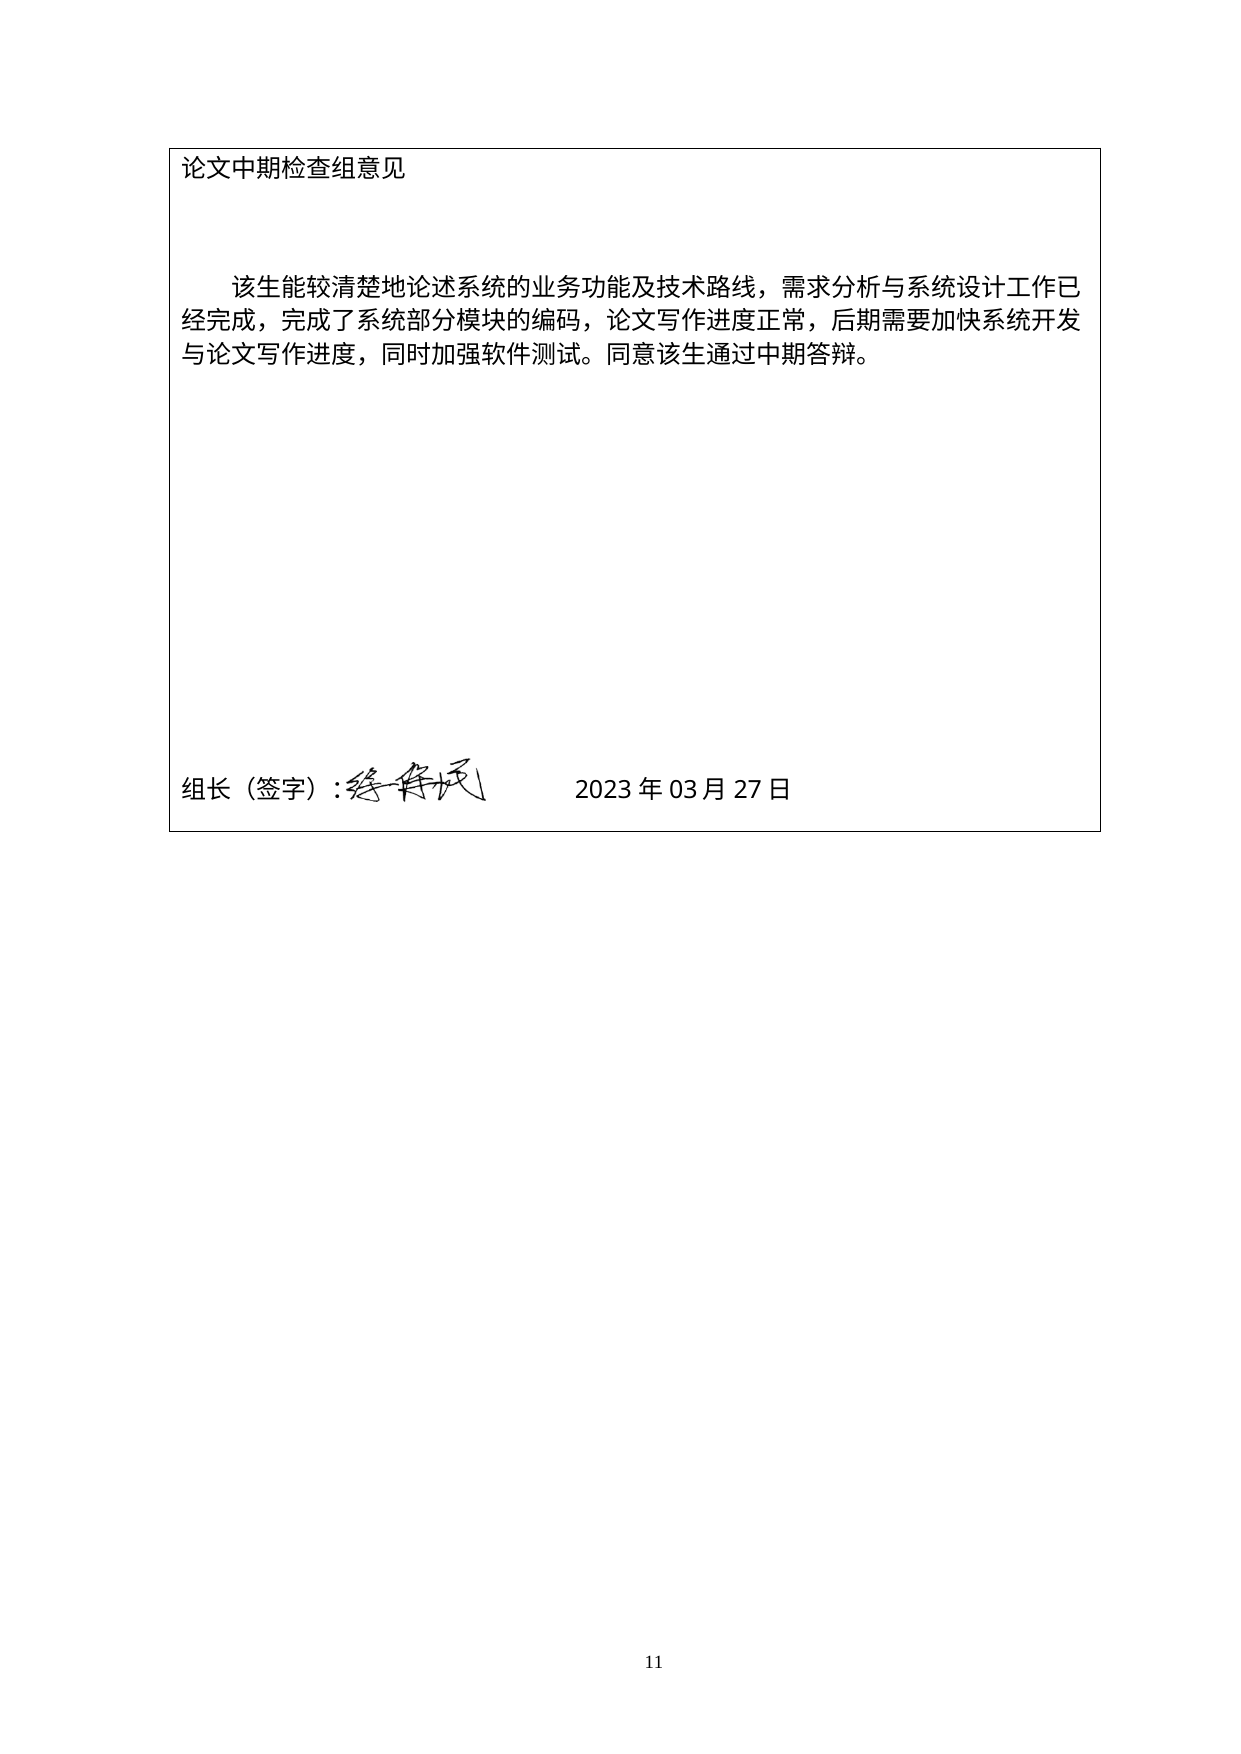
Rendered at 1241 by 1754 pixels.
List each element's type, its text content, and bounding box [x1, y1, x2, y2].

picture [339, 754, 490, 805]
table_cell 论文中期检查组意见 该生能较清楚地论述系统的业务功能及技术路线，需求分析与系统设计工作已经完成，完成了系统部分模块的编码，论文写作进度正常，后期需要加快系统开发与论文写作进度，同时加强软件测试。同意该生通过中期答辩。 组长（签字）： 2023 年 03月 27日 [170, 149, 1100, 831]
